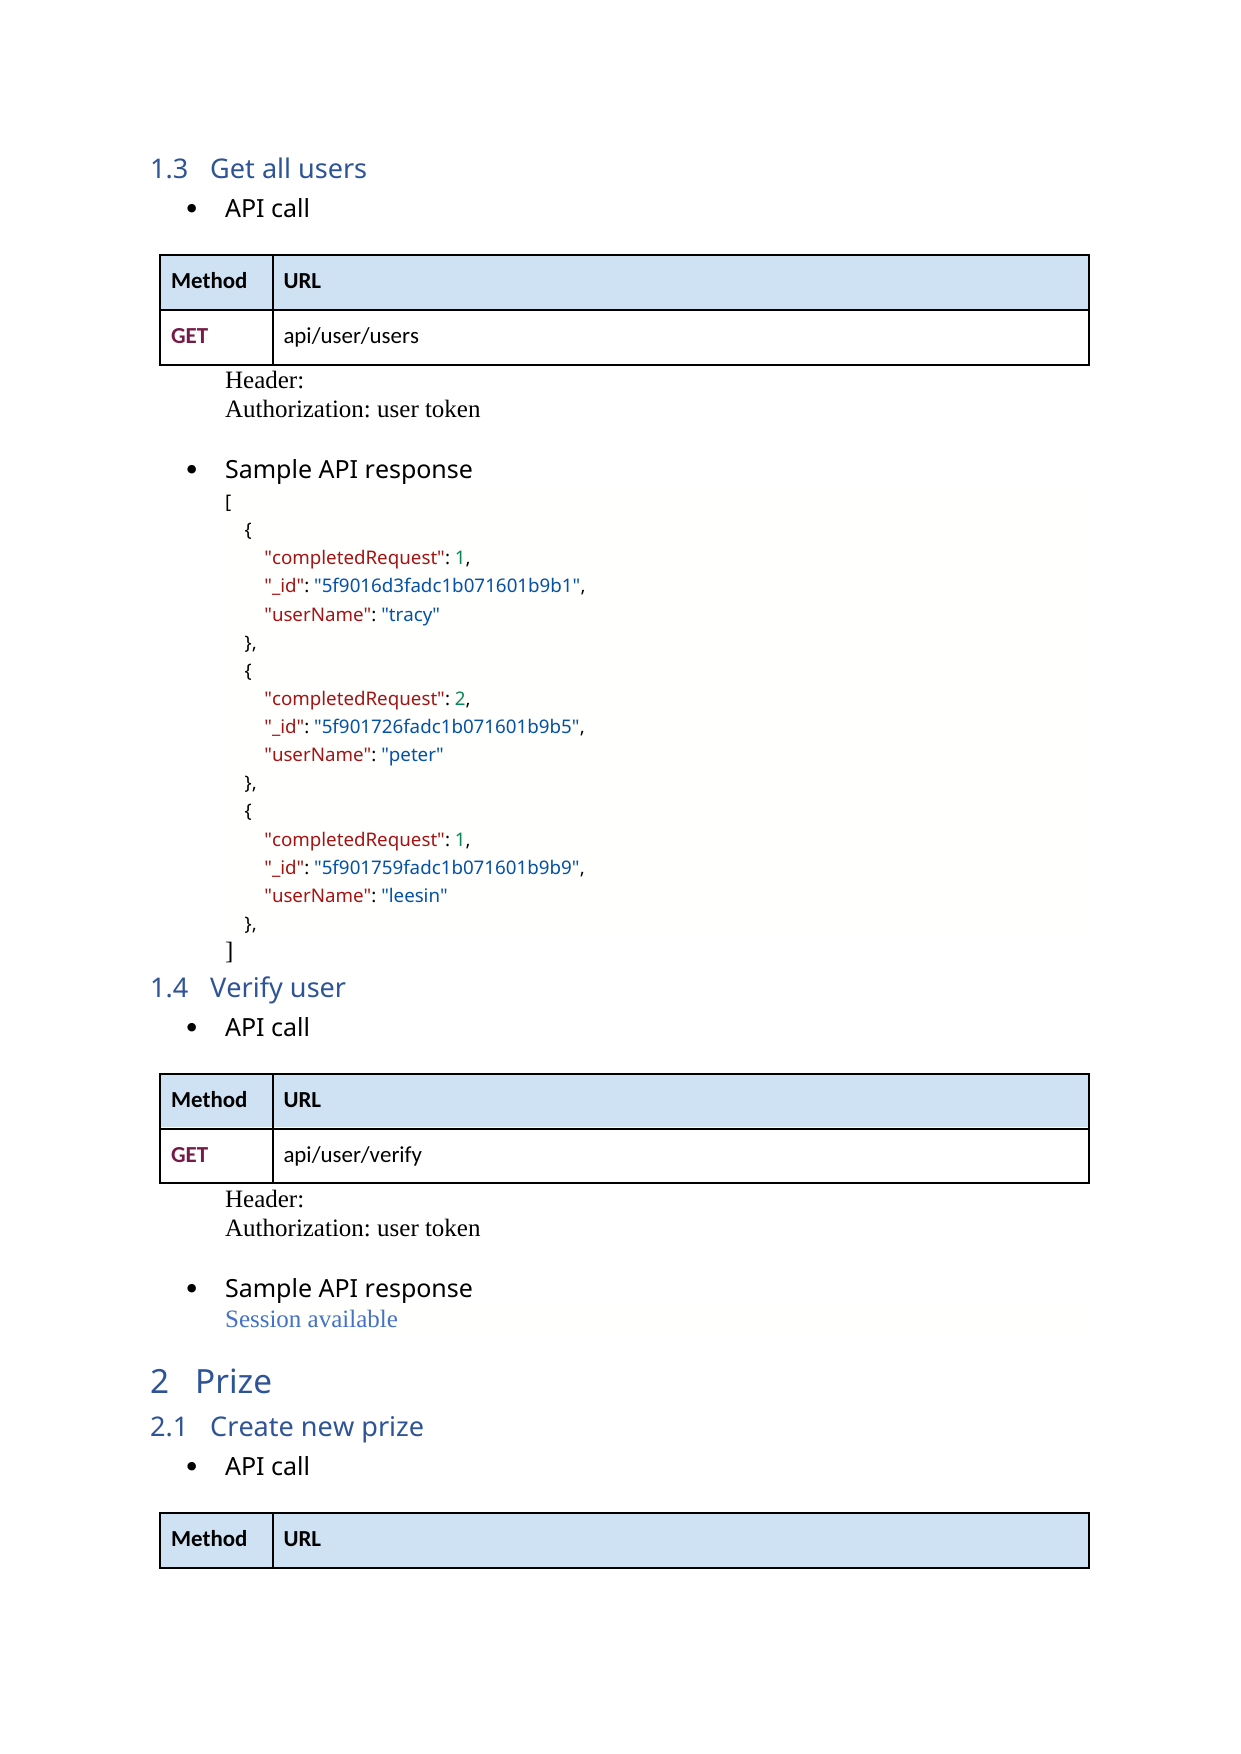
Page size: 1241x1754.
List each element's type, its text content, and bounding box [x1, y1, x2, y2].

table_cell api/user/verify [274, 1130, 1088, 1182]
table_header Method [161, 1514, 272, 1567]
text { [225, 795, 1090, 823]
table_header Method [161, 1075, 272, 1127]
subtitle API call [187, 1449, 1090, 1483]
text "userName": "tracy" [225, 598, 1090, 626]
table_header URL [274, 256, 1088, 309]
text Header: [150, 366, 1090, 394]
subtitle Create new prize [150, 1408, 1090, 1445]
text "_id": "5f901726fadc1b071601b9b5", [225, 711, 1090, 739]
subtitle Prize [150, 1358, 1090, 1404]
text }, [225, 908, 1090, 936]
table_header URL [274, 1514, 1088, 1567]
text "completedRequest": 2, [225, 683, 1090, 711]
text "userName": "peter" [225, 739, 1090, 767]
table_header URL [274, 1075, 1088, 1127]
table_cell GET [161, 311, 272, 363]
list Sample API response [187, 1271, 1090, 1304]
text }, [225, 626, 1090, 654]
text "_id": "5f901759fadc1b071601b9b9", [225, 851, 1090, 879]
text }, [225, 767, 1090, 795]
text "completedRequest": 1, [225, 542, 1090, 570]
subtitle API call [187, 191, 1090, 225]
list Sample API response [187, 452, 1090, 486]
text "_id": "5f9016d3fadc1b071601b9b1", [225, 570, 1090, 598]
text "userName": "leesin" [225, 879, 1090, 908]
text Authorization: user token [150, 394, 1090, 423]
text Authorization: user token [150, 1213, 1090, 1242]
text "completedRequest": 1, [225, 823, 1090, 851]
text ] [225, 936, 1090, 964]
text { [225, 654, 1090, 683]
text Header: [150, 1184, 1090, 1213]
table_cell GET [161, 1130, 272, 1182]
table_cell api/user/users [274, 311, 1088, 363]
text { [225, 514, 1090, 542]
table_header Method [161, 256, 272, 309]
text [ [225, 486, 1090, 514]
subtitle Get all users [150, 150, 1090, 187]
subtitle Verify user [150, 969, 1090, 1006]
text Session available [225, 1304, 1090, 1333]
subtitle API call [187, 1010, 1090, 1044]
